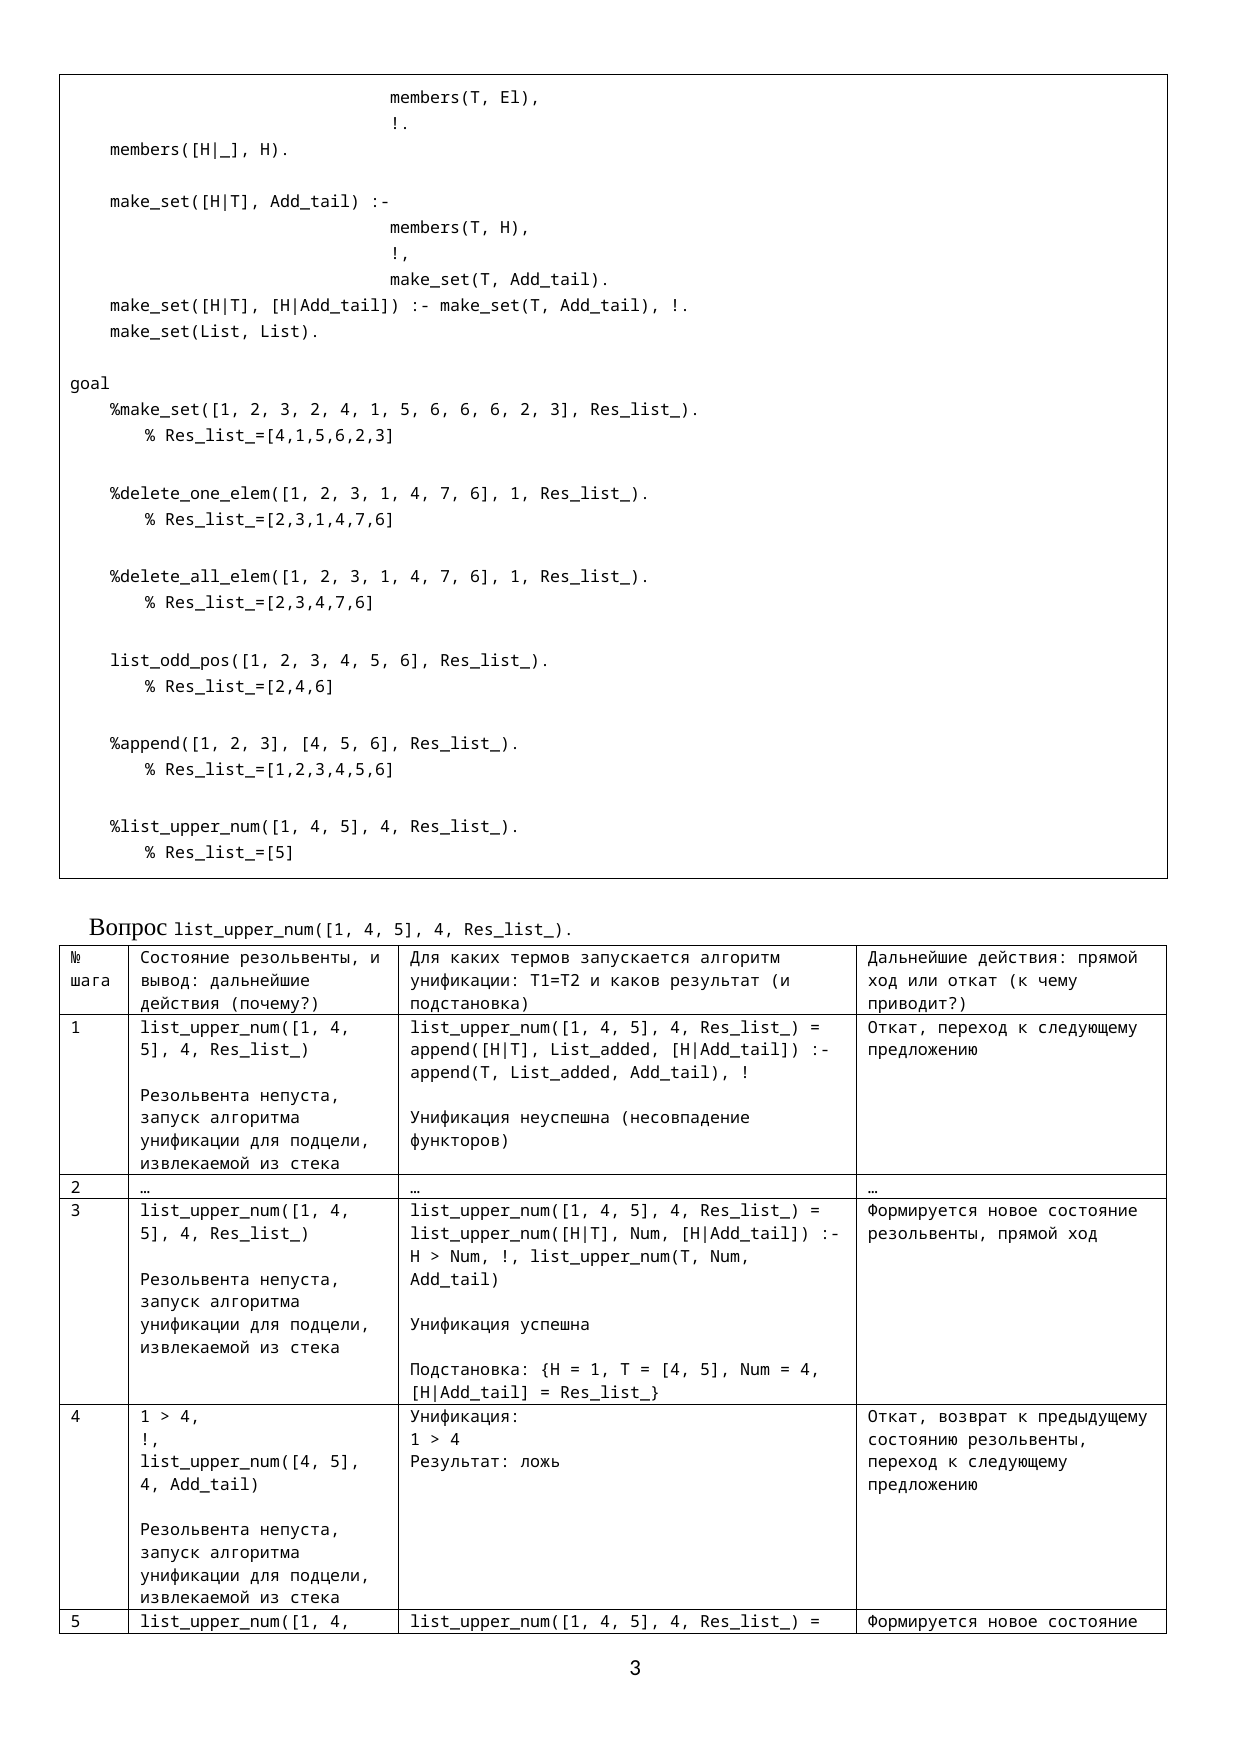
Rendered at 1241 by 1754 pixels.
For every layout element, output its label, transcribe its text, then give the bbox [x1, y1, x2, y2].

table_header Дальнейшие действия: прямой ход или откат (к чему приводит?) [857, 946, 1166, 1014]
table_cell … [857, 1175, 1166, 1198]
table_cell 4 [60, 1405, 128, 1609]
table_header № шага [60, 946, 128, 1014]
table_cell Откат, переход к следующему предложению [857, 1015, 1166, 1174]
table_cell 2 [60, 1175, 128, 1198]
table_cell … [399, 1175, 856, 1198]
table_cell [399, 1610, 856, 1633]
table_header Состояние резольвенты, и вывод: дальнейшие действия (почему?) [129, 946, 398, 1014]
table_cell list_upper_num([1, 4, 5], 4, Res_list_) = list_upper_num([H|T], Num, [H|Add_tail]) :- H > Num, !, list_upper_num(T, Num, Add_tail) Унификация успешна Подстановка: {H = 1, T = [4, 5], Num = 4, [H|Add_tail] = Res_list_} [399, 1199, 856, 1403]
table_cell list_upper_num([1, 4, 5], 4, Res_list_) Резольвента непуста, запуск алгоритма унификации для подцели, извлекаемой из стека [129, 1015, 398, 1174]
table_cell 3 [60, 1199, 128, 1403]
table_cell list_upper_num([1, 4, 5], 4, Res_list_) Резольвента непуста, запуск алгоритма унификации для подцели, извлекаемой из стека [129, 1199, 398, 1403]
table_header Для каких термов запускается алгоритм унификации: Т1=Т2 и каков результат (и подстановка) [399, 946, 856, 1014]
text Вопрос list_upper_num([1, 4, 5], 4, Res_list_). [89, 912, 1181, 941]
table_cell Унификация: 1 > 4 Результат: ложь [399, 1405, 856, 1609]
table_cell 1 > 4, !, list_upper_num([4, 5], 4, Add_tail) Резольвента непуста, запуск алгоритма унификации для подцели, извлекаемой из стека [129, 1405, 398, 1609]
table_cell … [129, 1175, 398, 1198]
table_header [60, 75, 1167, 878]
table_cell 5 [60, 1610, 128, 1633]
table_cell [129, 1610, 398, 1633]
table_cell list_upper_num([1, 4, 5], 4, Res_list_) = append([H|T], List_added, [H|Add_tail]) :- append(T, List_added, Add_tail), ! Унификация неуспешна (несовпадение функторов) [399, 1015, 856, 1174]
table_cell 1 [60, 1015, 128, 1174]
table_cell Откат, возврат к предыдущему состоянию резольвенты, переход к следующему предложению [857, 1405, 1166, 1609]
table_cell Формируется новое состояние резольвенты, прямой ход [857, 1199, 1166, 1403]
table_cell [857, 1610, 1166, 1633]
